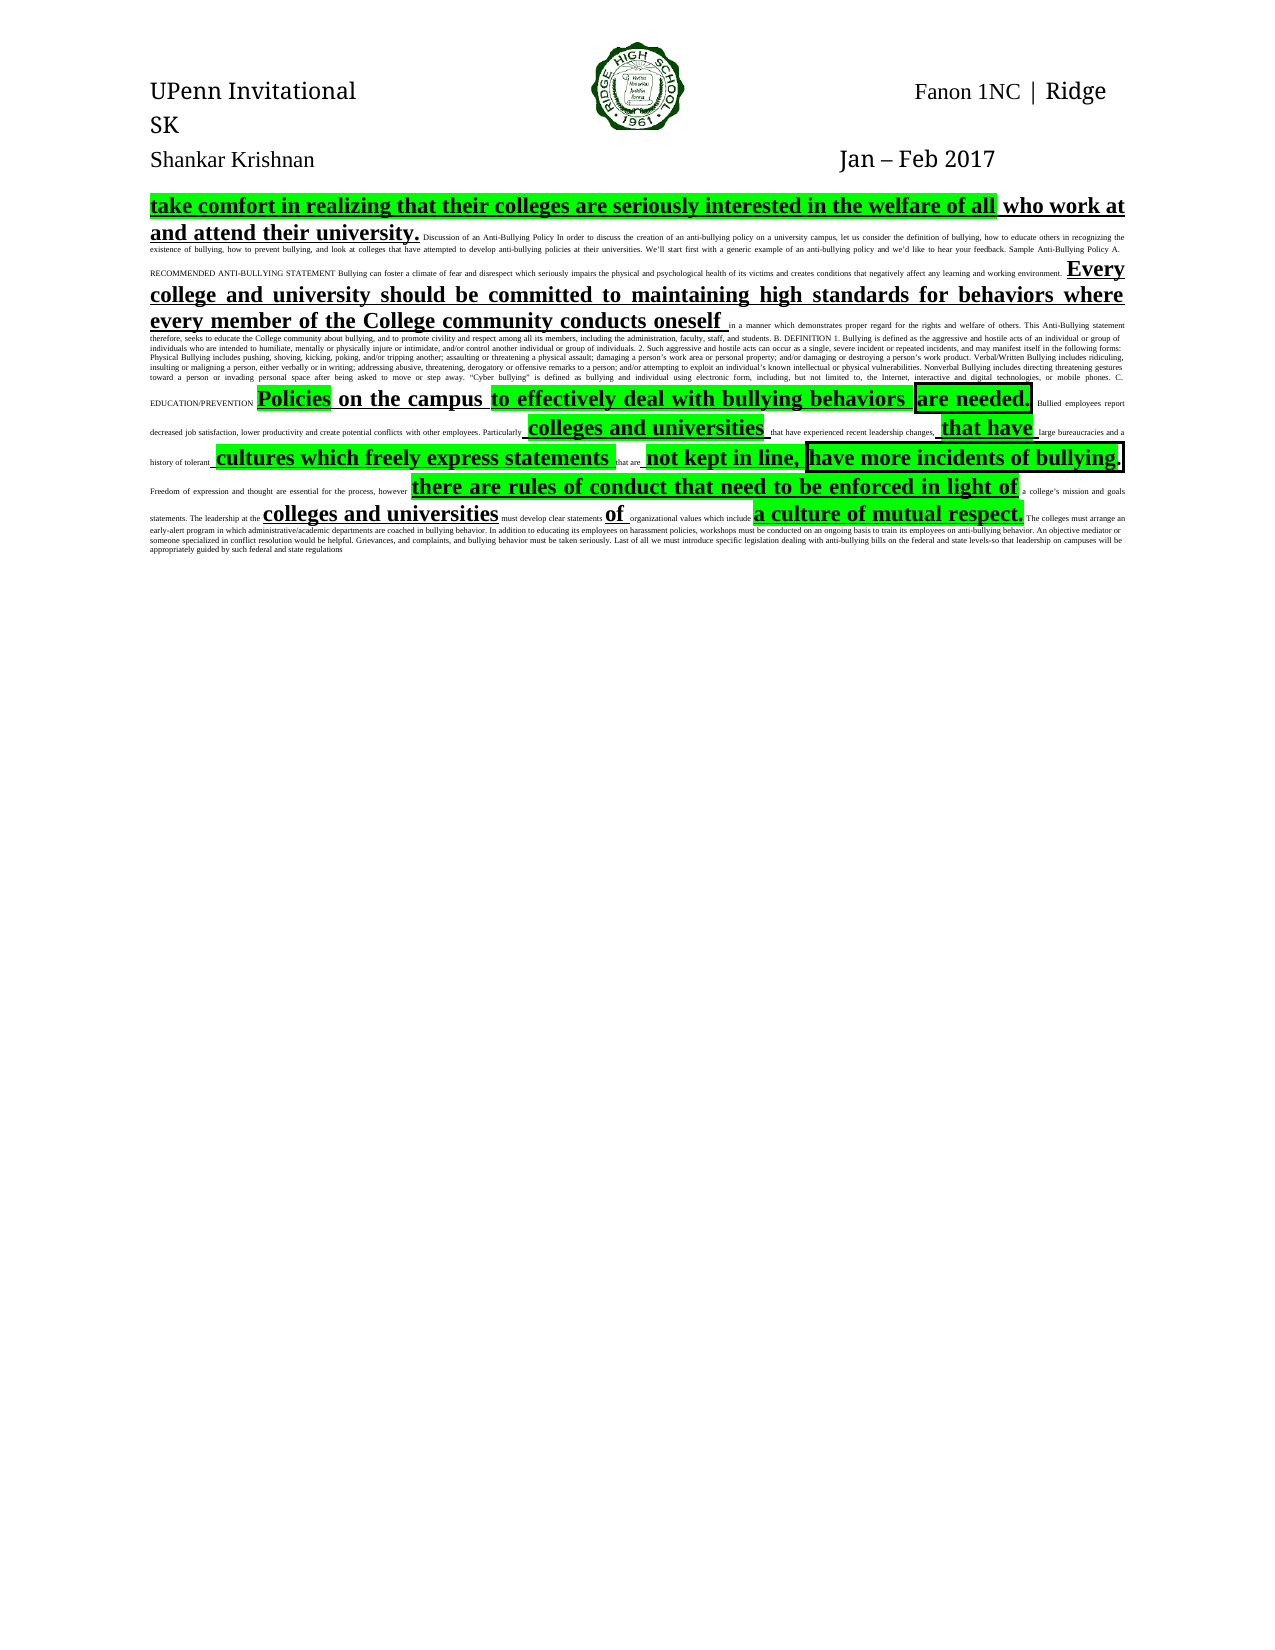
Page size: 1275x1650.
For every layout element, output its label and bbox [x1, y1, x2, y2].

picture [577, 42, 697, 130]
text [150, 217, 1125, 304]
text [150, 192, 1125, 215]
text [150, 305, 1125, 555]
